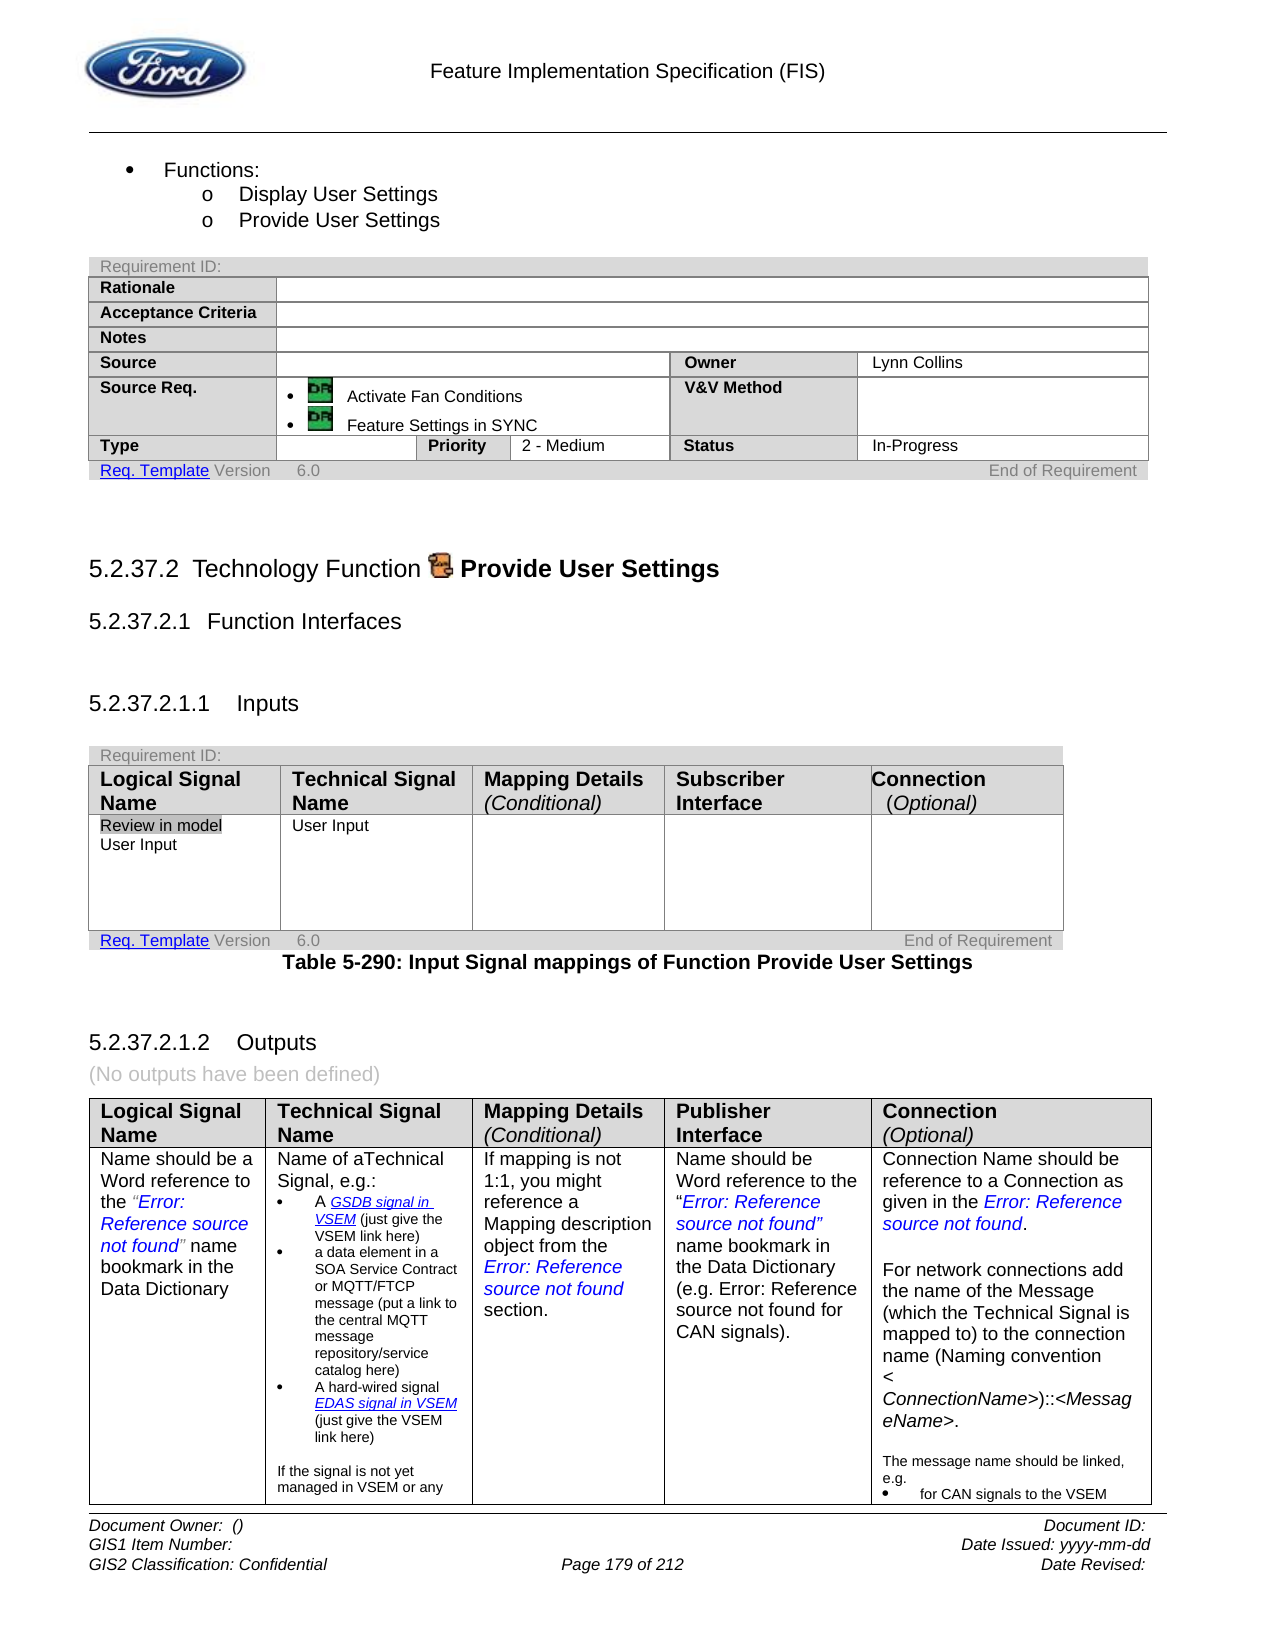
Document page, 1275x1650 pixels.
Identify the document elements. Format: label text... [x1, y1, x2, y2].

text Table 5-2: Input Signal mappings of Function Provide User Settings [89, 950, 1167, 974]
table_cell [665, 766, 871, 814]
text (No outputs have been defined) [89, 1062, 1167, 1086]
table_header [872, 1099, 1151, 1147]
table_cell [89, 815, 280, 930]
picture [428, 552, 454, 578]
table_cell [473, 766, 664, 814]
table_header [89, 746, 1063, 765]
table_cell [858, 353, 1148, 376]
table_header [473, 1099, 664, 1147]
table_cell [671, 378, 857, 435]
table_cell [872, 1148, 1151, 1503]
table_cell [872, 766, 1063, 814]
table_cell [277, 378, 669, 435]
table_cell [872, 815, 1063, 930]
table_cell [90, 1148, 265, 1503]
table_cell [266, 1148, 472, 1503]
subtitle Inputs [89, 690, 1167, 716]
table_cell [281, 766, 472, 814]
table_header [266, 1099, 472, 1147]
subtitle Technology Function Provide User Settings [89, 553, 1167, 583]
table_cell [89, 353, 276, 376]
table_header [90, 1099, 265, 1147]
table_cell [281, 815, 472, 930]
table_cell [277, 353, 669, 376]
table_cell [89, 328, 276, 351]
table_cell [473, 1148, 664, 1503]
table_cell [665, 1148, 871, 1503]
subtitle Outputs [89, 1029, 1167, 1056]
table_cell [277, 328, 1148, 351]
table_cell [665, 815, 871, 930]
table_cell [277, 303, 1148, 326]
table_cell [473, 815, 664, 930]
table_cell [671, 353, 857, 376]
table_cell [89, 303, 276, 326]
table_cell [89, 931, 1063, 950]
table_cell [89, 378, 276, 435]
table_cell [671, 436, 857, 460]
picture [307, 406, 333, 431]
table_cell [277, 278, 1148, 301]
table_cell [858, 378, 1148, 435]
list Provide User Settings [201, 207, 1167, 233]
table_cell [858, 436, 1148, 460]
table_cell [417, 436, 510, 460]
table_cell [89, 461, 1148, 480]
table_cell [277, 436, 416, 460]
subtitle Function Interfaces [89, 608, 1167, 634]
list Display User Settings [201, 182, 1167, 207]
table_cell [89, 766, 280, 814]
picture [65, 18, 266, 119]
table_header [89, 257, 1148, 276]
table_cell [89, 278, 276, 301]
picture [307, 377, 333, 403]
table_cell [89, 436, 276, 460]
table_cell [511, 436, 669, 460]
list Functions: [126, 157, 1167, 182]
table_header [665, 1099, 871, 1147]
